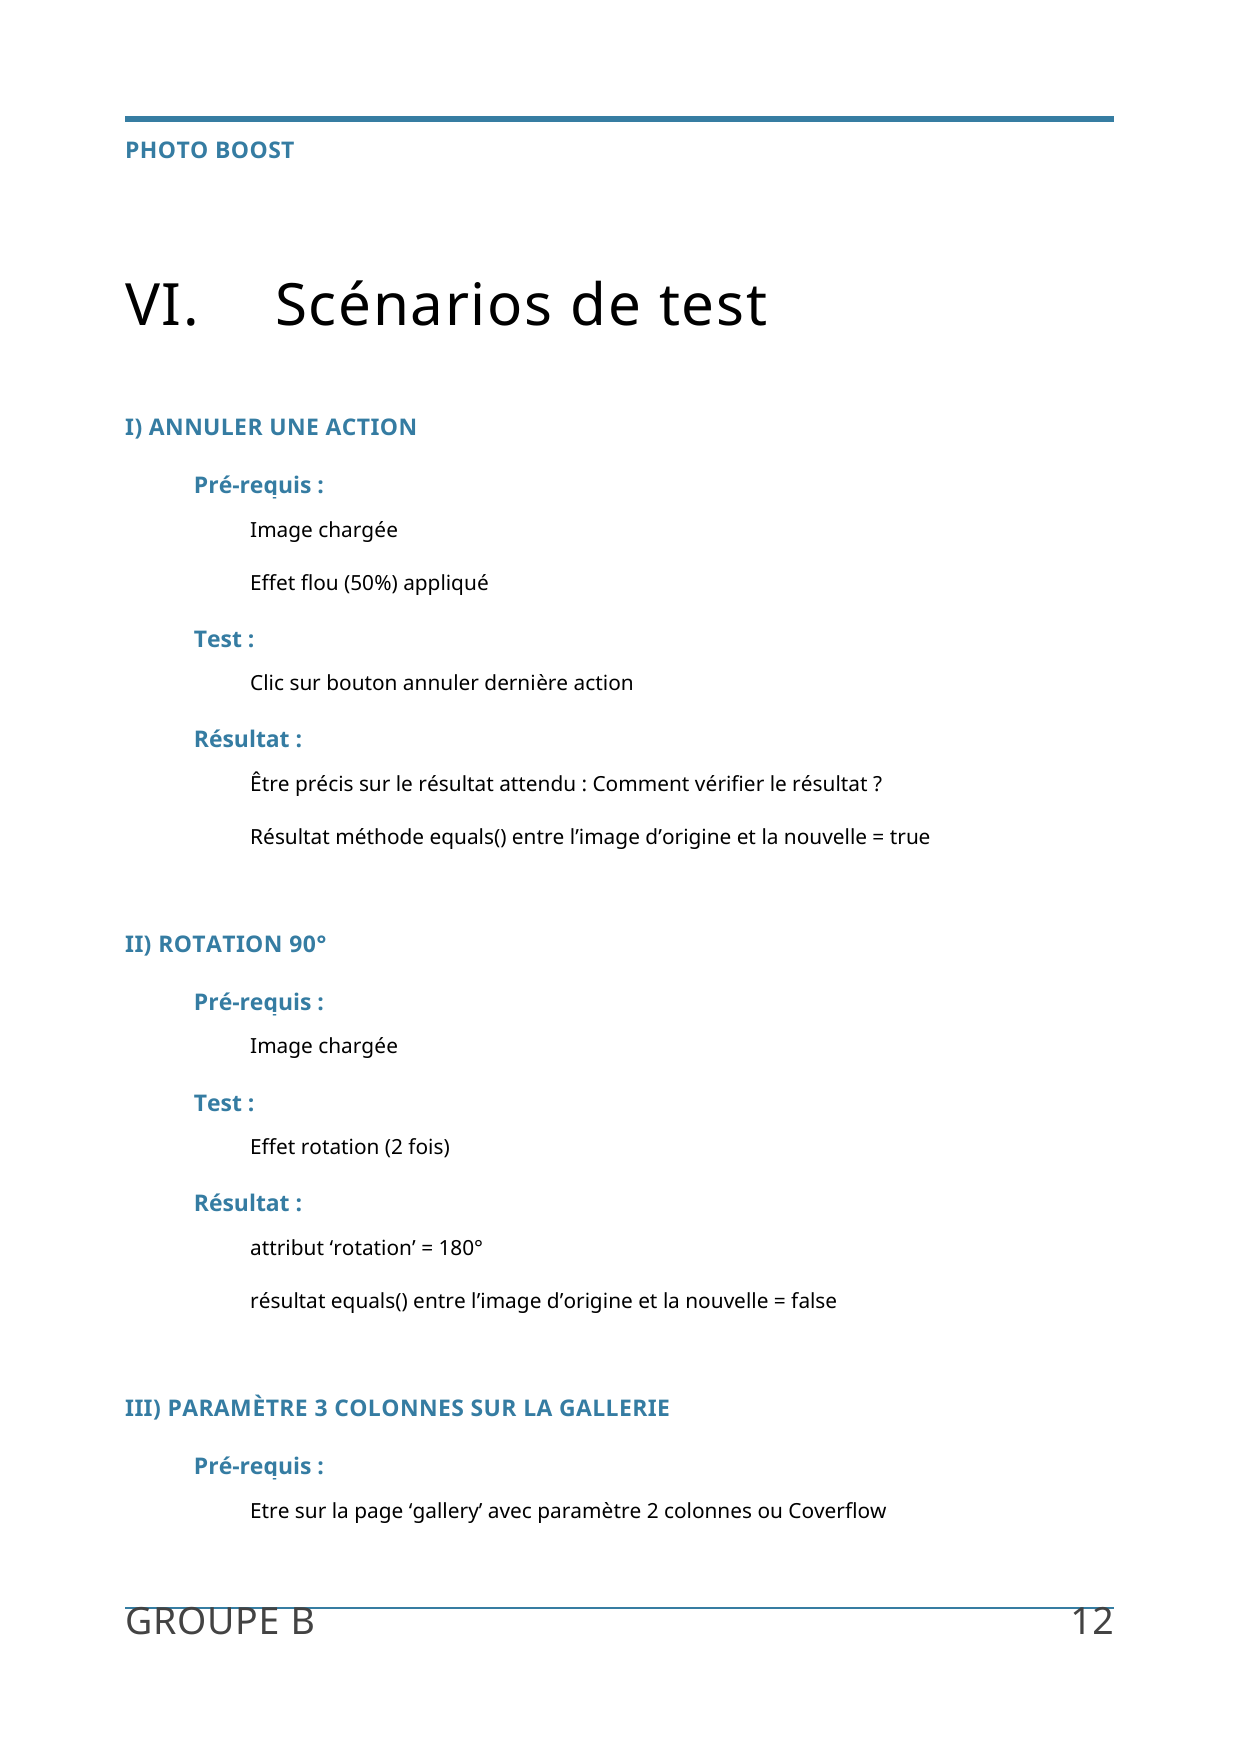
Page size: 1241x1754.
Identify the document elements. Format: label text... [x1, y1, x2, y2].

text résultat equals() entre l’image d’origine et la nouvelle = false [250, 1286, 1115, 1314]
text Image chargée [250, 1032, 1115, 1060]
text Pré-requis : [194, 1450, 1115, 1481]
text I) Annuler une action [125, 411, 1115, 442]
text Effet flou (50%) appliqué [250, 568, 1115, 596]
text attribut ‘rotation’ = 180° [250, 1233, 1115, 1262]
text Résultat méthode equals() entre l’image d’origine et la nouvelle = true [250, 822, 1115, 850]
text Clic sur bouton annuler dernière action [250, 668, 1115, 697]
text Test : [194, 1087, 1115, 1118]
text Pré-requis : [194, 986, 1115, 1017]
text Etre sur la page ‘gallery’ avec paramètre 2 colonnes ou Coverflow [250, 1496, 1115, 1524]
text III) Paramètre 3 colonnes sur la gallerie [125, 1392, 1115, 1423]
list Scénarios de test [125, 262, 1115, 342]
text Pré-requis : [194, 469, 1115, 500]
text Résultat : [194, 723, 1115, 754]
text Être précis sur le résultat attendu : Comment vérifier le résultat ? [250, 769, 1115, 797]
text Image chargée [250, 515, 1115, 543]
text Résultat : [194, 1187, 1115, 1218]
text Test : [194, 622, 1115, 654]
text Effet rotation (2 fois) [250, 1132, 1115, 1161]
text II) Rotation 90° [125, 927, 1115, 959]
